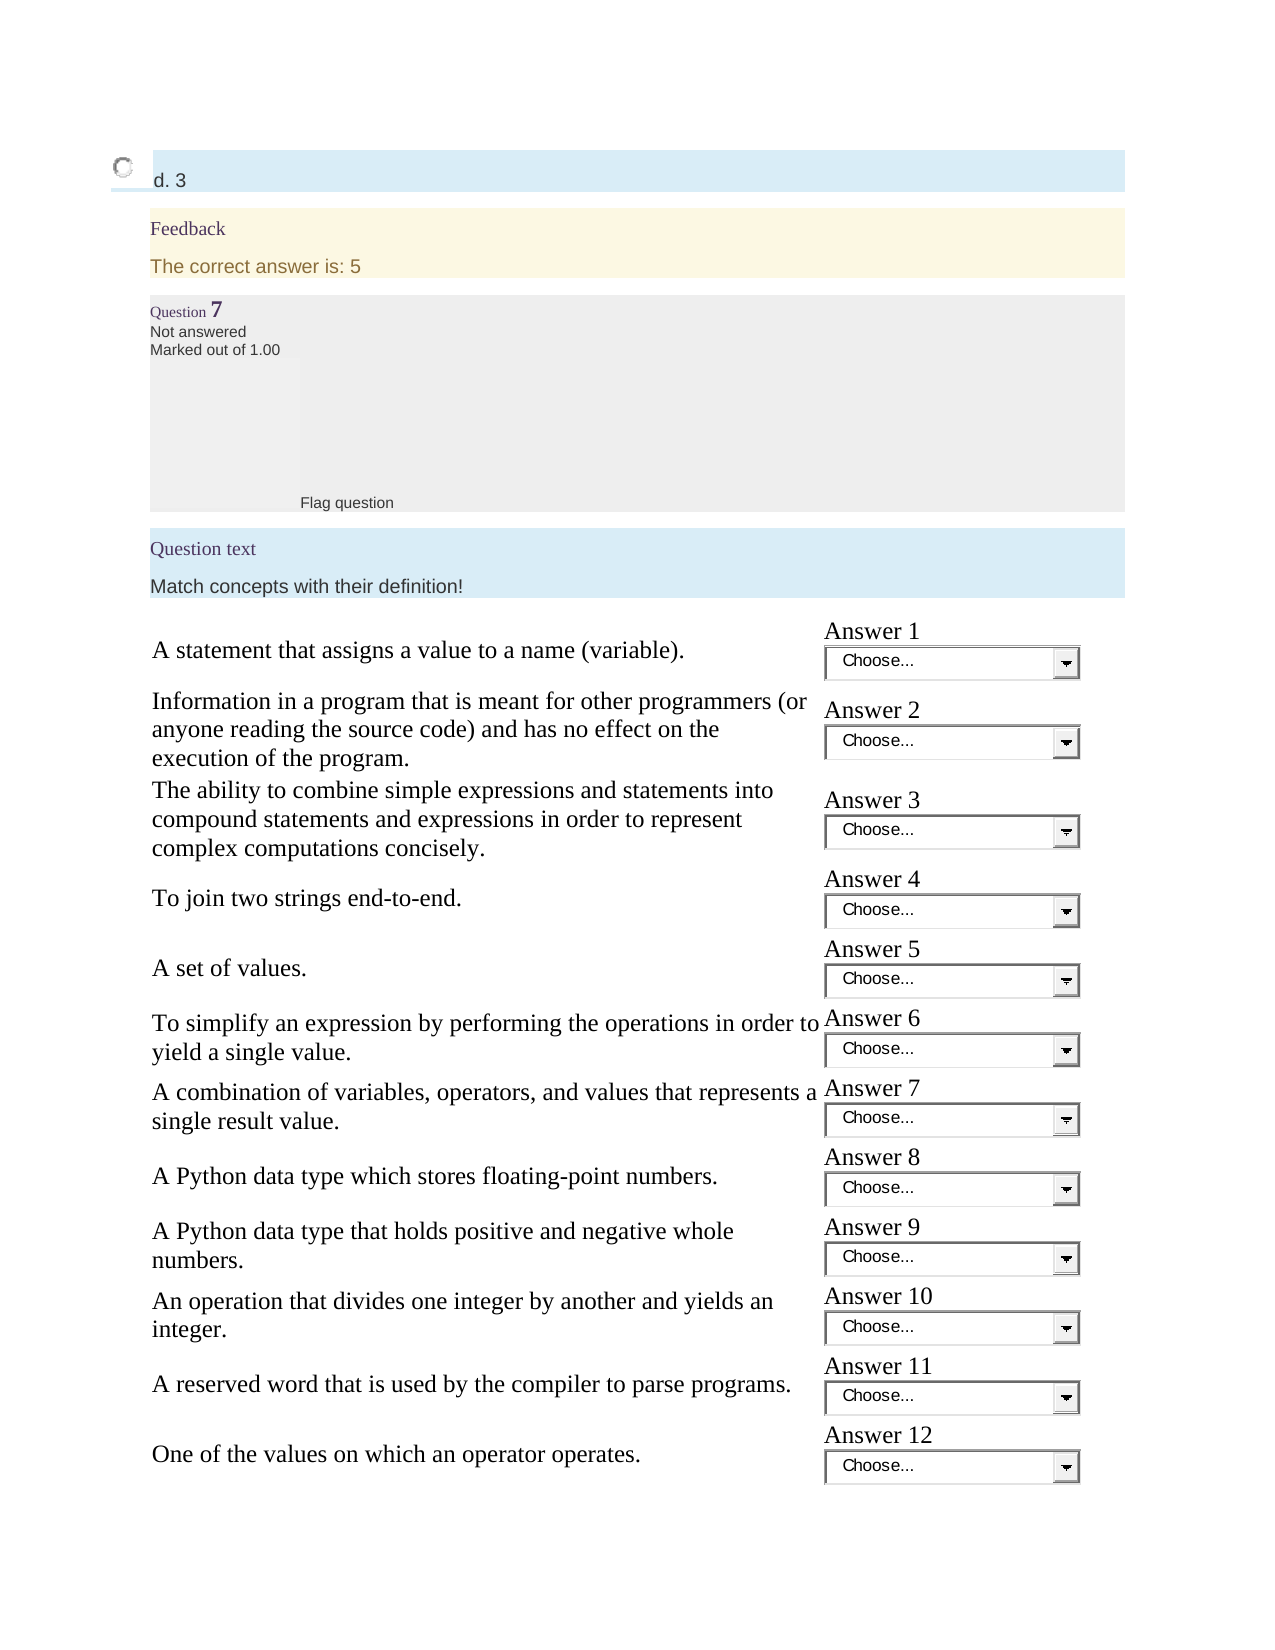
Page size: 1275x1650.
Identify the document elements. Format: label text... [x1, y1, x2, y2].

text The correct answer is: 5 [150, 255, 1125, 278]
table_cell Answer 3 [822, 774, 1125, 863]
text Question text [150, 528, 1125, 560]
table_header A statement that assigns a value to a name (variable). [150, 615, 822, 684]
text Marked out of 1.00 [150, 340, 1125, 358]
text Not answered [150, 322, 1125, 340]
table_cell An operation that divides one integer by another and yields an integer. [150, 1280, 822, 1349]
table_cell A reserved word that is used by the compiler to parse programs. [150, 1349, 822, 1419]
table_cell Answer 2 [822, 684, 1125, 773]
table_cell Answer 7 [822, 1071, 1125, 1141]
table_cell A set of values. [150, 933, 822, 1002]
table_cell Information in a program that is meant for other programmers (or anyone reading the source code) and has no effect on the execution of the program. [150, 684, 822, 773]
table_cell A Python data type that holds positive and negative whole numbers. [150, 1210, 822, 1280]
table_cell Answer 8 [822, 1141, 1125, 1210]
table_cell Answer 10 [822, 1280, 1125, 1349]
table_cell Answer 4 [822, 863, 1125, 932]
text Question 7 [150, 295, 1125, 322]
table_cell Answer 9 [822, 1210, 1125, 1280]
text Feedback [150, 208, 1125, 240]
text Match concepts with their definition! [150, 575, 1125, 598]
table_header Answer 1 [822, 615, 1125, 684]
table_cell Answer 6 [822, 1002, 1125, 1071]
table_cell One of the values on which an operator operates. [150, 1419, 822, 1488]
table_cell To join two strings end-to-end. [150, 863, 822, 932]
table_cell Answer 11 [822, 1349, 1125, 1419]
text d. 3 [111, 150, 1125, 192]
table_cell Answer 12 [822, 1419, 1125, 1488]
table_cell Answer 5 [822, 933, 1125, 1002]
table_cell A combination of variables, operators, and values that represents a single result value. [150, 1071, 822, 1141]
table_cell The ability to combine simple expressions and statements into compound statements and expressions in order to represent complex computations concisely. [150, 774, 822, 863]
table_cell To simplify an expression by performing the operations in order to yield a single value. [150, 1002, 822, 1071]
text Flag question [150, 358, 1125, 512]
table_cell A Python data type which stores floating-point numbers. [150, 1141, 822, 1210]
